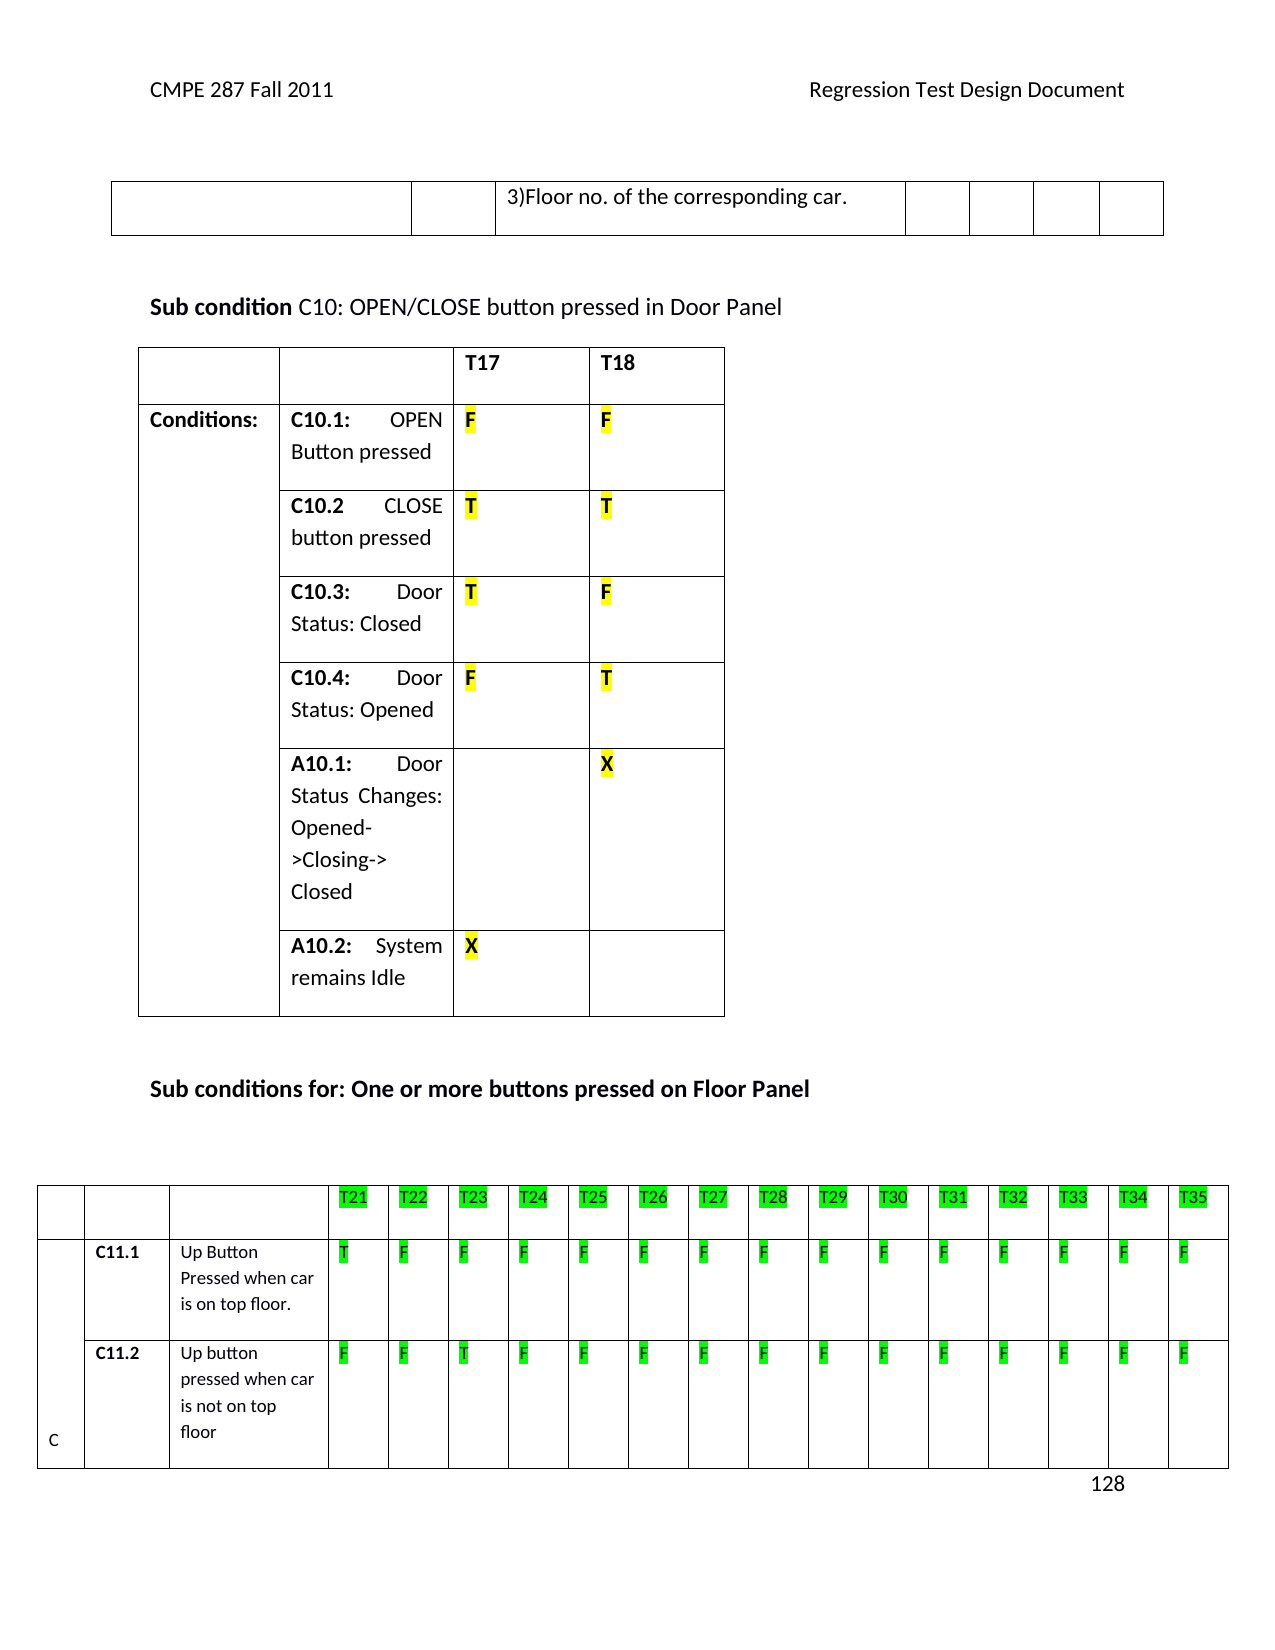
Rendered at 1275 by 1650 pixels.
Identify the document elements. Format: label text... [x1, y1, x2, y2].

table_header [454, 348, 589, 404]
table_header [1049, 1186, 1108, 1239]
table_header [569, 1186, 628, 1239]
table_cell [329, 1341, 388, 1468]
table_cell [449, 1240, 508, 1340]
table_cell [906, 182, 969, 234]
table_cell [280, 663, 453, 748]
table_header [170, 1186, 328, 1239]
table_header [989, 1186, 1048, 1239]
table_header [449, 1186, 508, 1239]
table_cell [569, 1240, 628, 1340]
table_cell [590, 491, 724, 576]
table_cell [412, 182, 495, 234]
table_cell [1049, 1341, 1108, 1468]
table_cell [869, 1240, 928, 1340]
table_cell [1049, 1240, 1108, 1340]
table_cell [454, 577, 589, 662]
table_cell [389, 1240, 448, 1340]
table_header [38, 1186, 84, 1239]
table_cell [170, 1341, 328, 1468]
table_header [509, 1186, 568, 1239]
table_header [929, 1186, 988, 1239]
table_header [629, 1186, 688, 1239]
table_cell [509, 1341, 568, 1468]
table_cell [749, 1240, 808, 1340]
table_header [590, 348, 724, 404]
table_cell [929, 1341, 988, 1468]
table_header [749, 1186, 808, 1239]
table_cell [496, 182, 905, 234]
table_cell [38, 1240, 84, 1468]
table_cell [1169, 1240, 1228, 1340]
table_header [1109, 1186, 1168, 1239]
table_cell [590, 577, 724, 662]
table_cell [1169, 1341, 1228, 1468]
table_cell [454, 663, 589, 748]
text Sub condition C10: OPEN/CLOSE button pressed in Door Panel [150, 291, 1125, 322]
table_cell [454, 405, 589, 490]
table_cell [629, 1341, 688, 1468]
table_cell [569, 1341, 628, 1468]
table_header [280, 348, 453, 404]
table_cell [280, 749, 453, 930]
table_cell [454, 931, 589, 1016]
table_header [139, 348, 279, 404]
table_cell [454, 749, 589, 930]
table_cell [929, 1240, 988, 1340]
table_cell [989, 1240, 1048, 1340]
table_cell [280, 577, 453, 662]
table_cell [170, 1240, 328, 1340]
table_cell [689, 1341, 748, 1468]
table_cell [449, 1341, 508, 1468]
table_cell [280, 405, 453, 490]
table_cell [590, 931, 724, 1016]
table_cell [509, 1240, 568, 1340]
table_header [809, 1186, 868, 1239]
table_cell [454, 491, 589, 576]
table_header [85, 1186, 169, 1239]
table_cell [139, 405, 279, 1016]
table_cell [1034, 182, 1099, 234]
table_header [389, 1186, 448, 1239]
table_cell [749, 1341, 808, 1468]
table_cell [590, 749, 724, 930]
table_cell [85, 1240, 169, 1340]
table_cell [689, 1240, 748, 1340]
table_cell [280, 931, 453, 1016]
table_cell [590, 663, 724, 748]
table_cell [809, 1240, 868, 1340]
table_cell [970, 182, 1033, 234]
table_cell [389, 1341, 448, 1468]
text Sub conditions for: One or more buttons pressed on Floor Panel [150, 1073, 1125, 1103]
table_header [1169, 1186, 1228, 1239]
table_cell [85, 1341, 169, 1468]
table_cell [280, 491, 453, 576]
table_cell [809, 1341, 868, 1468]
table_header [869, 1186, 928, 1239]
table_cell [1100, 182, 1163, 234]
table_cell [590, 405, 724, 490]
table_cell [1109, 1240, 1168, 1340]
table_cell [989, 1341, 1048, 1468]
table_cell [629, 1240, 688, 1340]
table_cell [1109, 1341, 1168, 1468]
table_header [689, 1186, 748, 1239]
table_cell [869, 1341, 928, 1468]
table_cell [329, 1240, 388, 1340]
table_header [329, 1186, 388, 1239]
